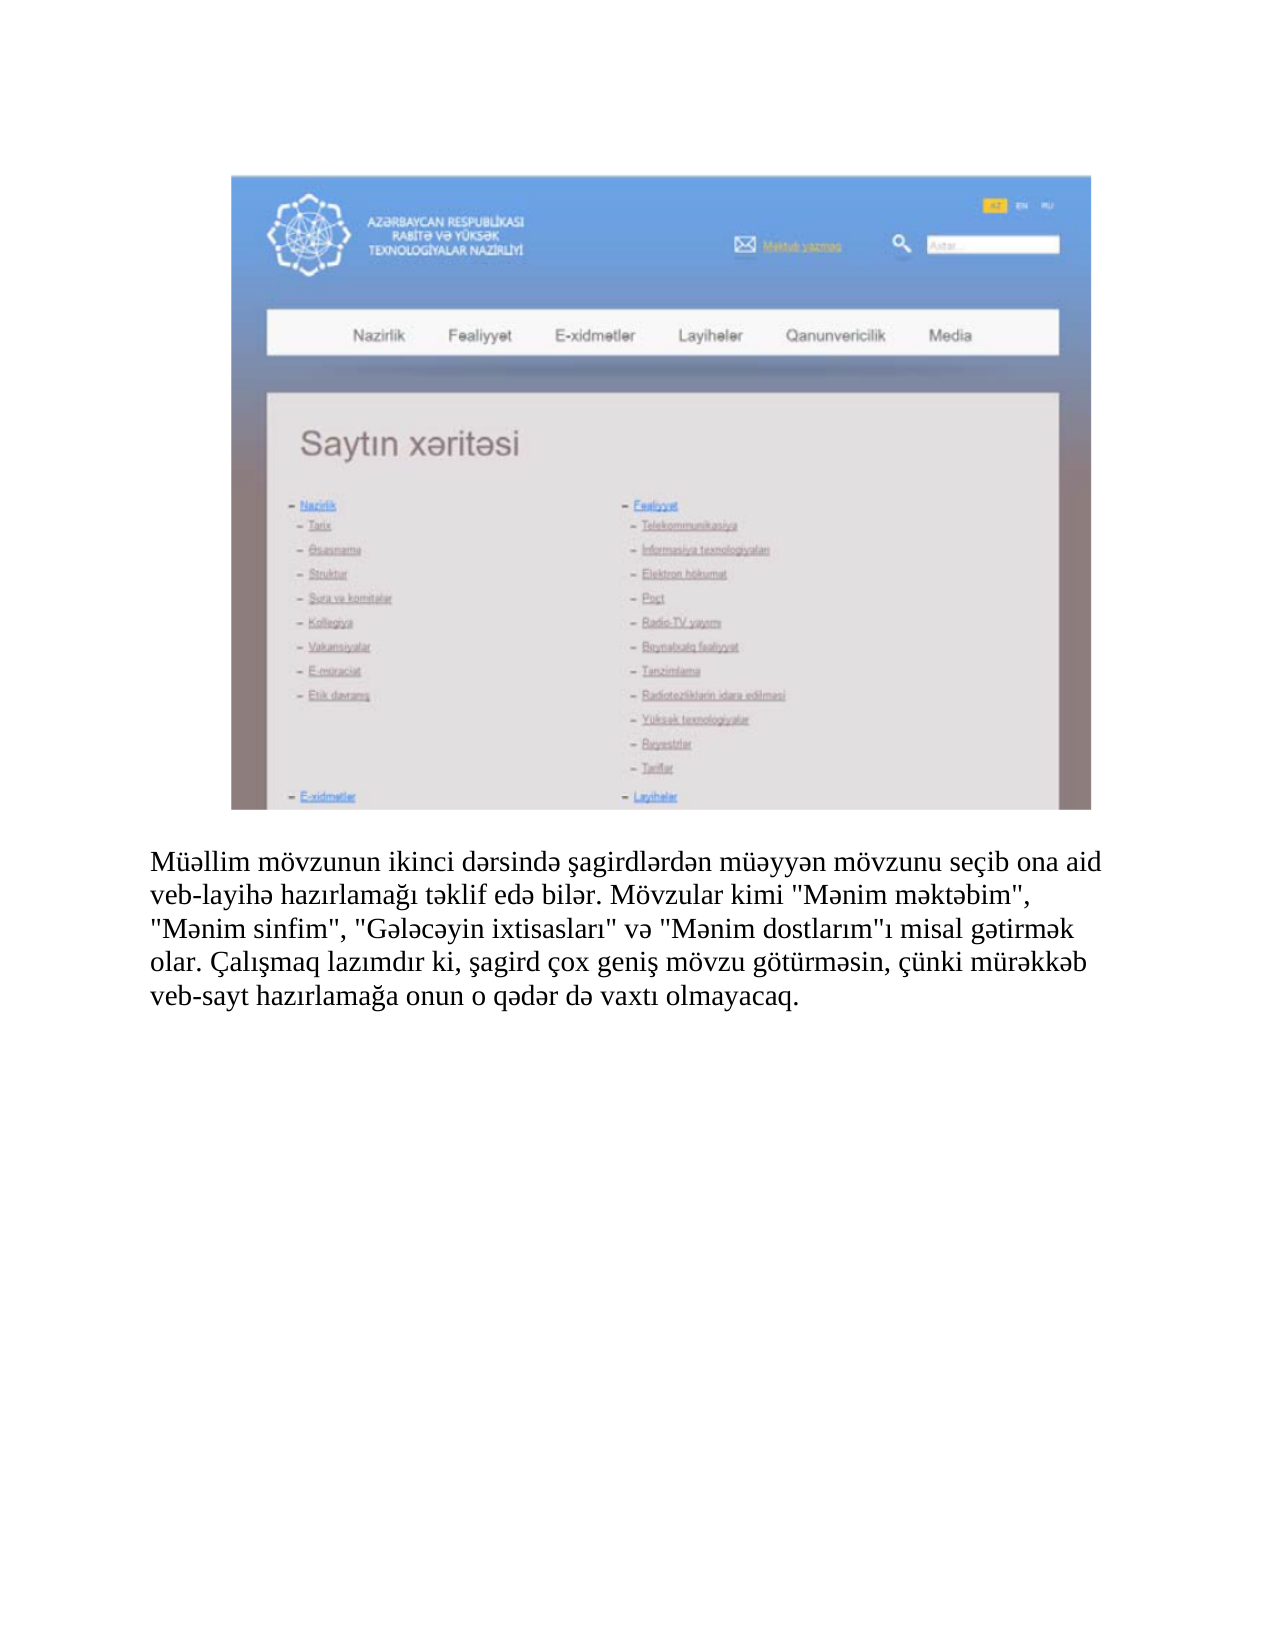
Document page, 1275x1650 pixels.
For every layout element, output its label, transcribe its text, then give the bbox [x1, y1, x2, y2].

text Müəllim mövzunun ikinci dərsində şagirdlərdən müəyyən mövzunu seçib ona aid veb-layihə hazırlamağı təklif edə bilər. Mövzular kimi "Mənim məktəbim", "Mənim sinfim", "Gələcəyin ixtisasları" və "Mənim dostlarım"ı misal gətirmək olar. Çalışmaq lazımdır ki, şagird çox geniş mövzu götürməsin, çünki mürəkkəb veb-sayt hazırlamağa onun o qədər də vaxtı olmayacaq. [150, 844, 1125, 1011]
